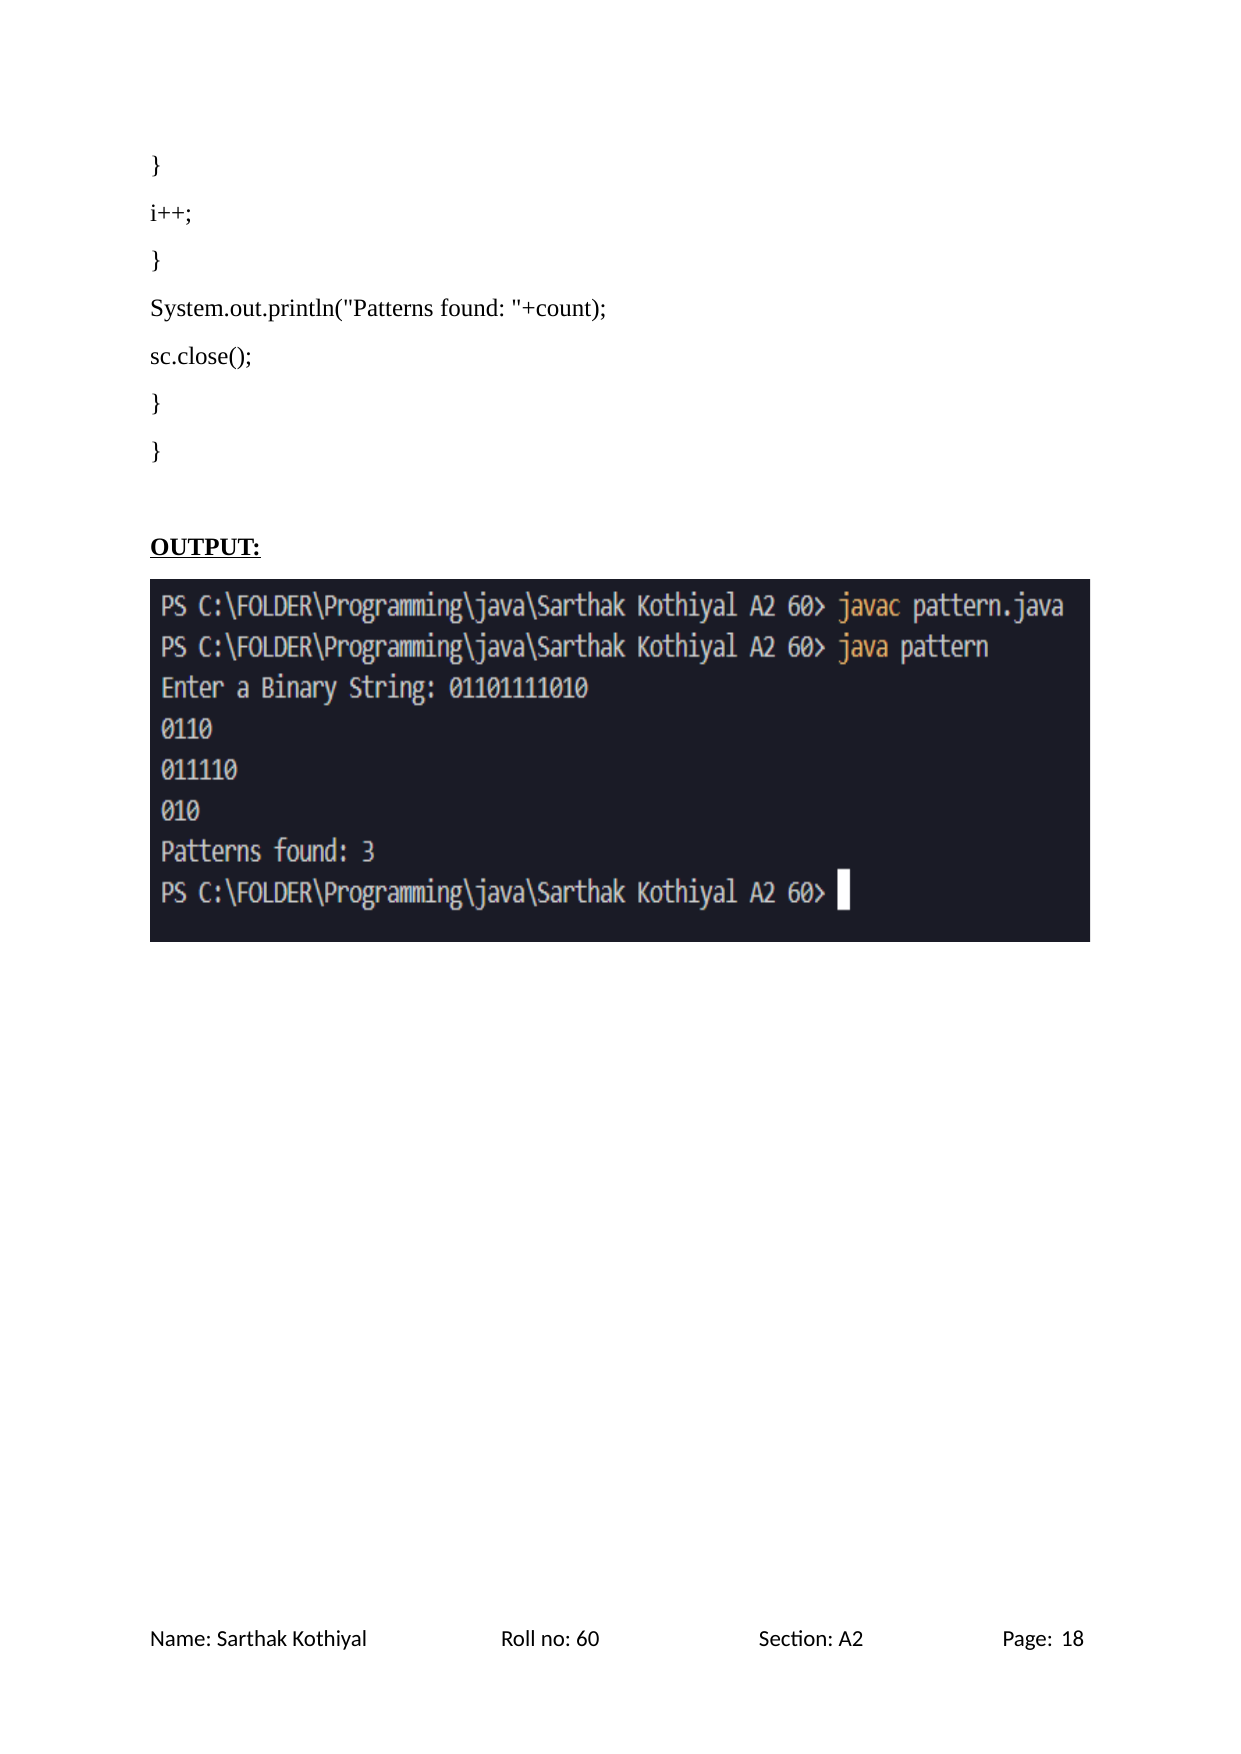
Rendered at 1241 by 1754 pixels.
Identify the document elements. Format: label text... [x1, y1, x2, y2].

picture [150, 579, 1091, 942]
text } [150, 436, 1090, 465]
text System.out.println("Patterns found: "+count); [150, 293, 1090, 322]
text } [150, 245, 1090, 274]
text i++; [150, 198, 1090, 226]
text } [150, 388, 1090, 417]
text sc.close(); [150, 341, 1090, 369]
text } [150, 150, 1090, 179]
text OUTPUT: [150, 532, 1090, 560]
